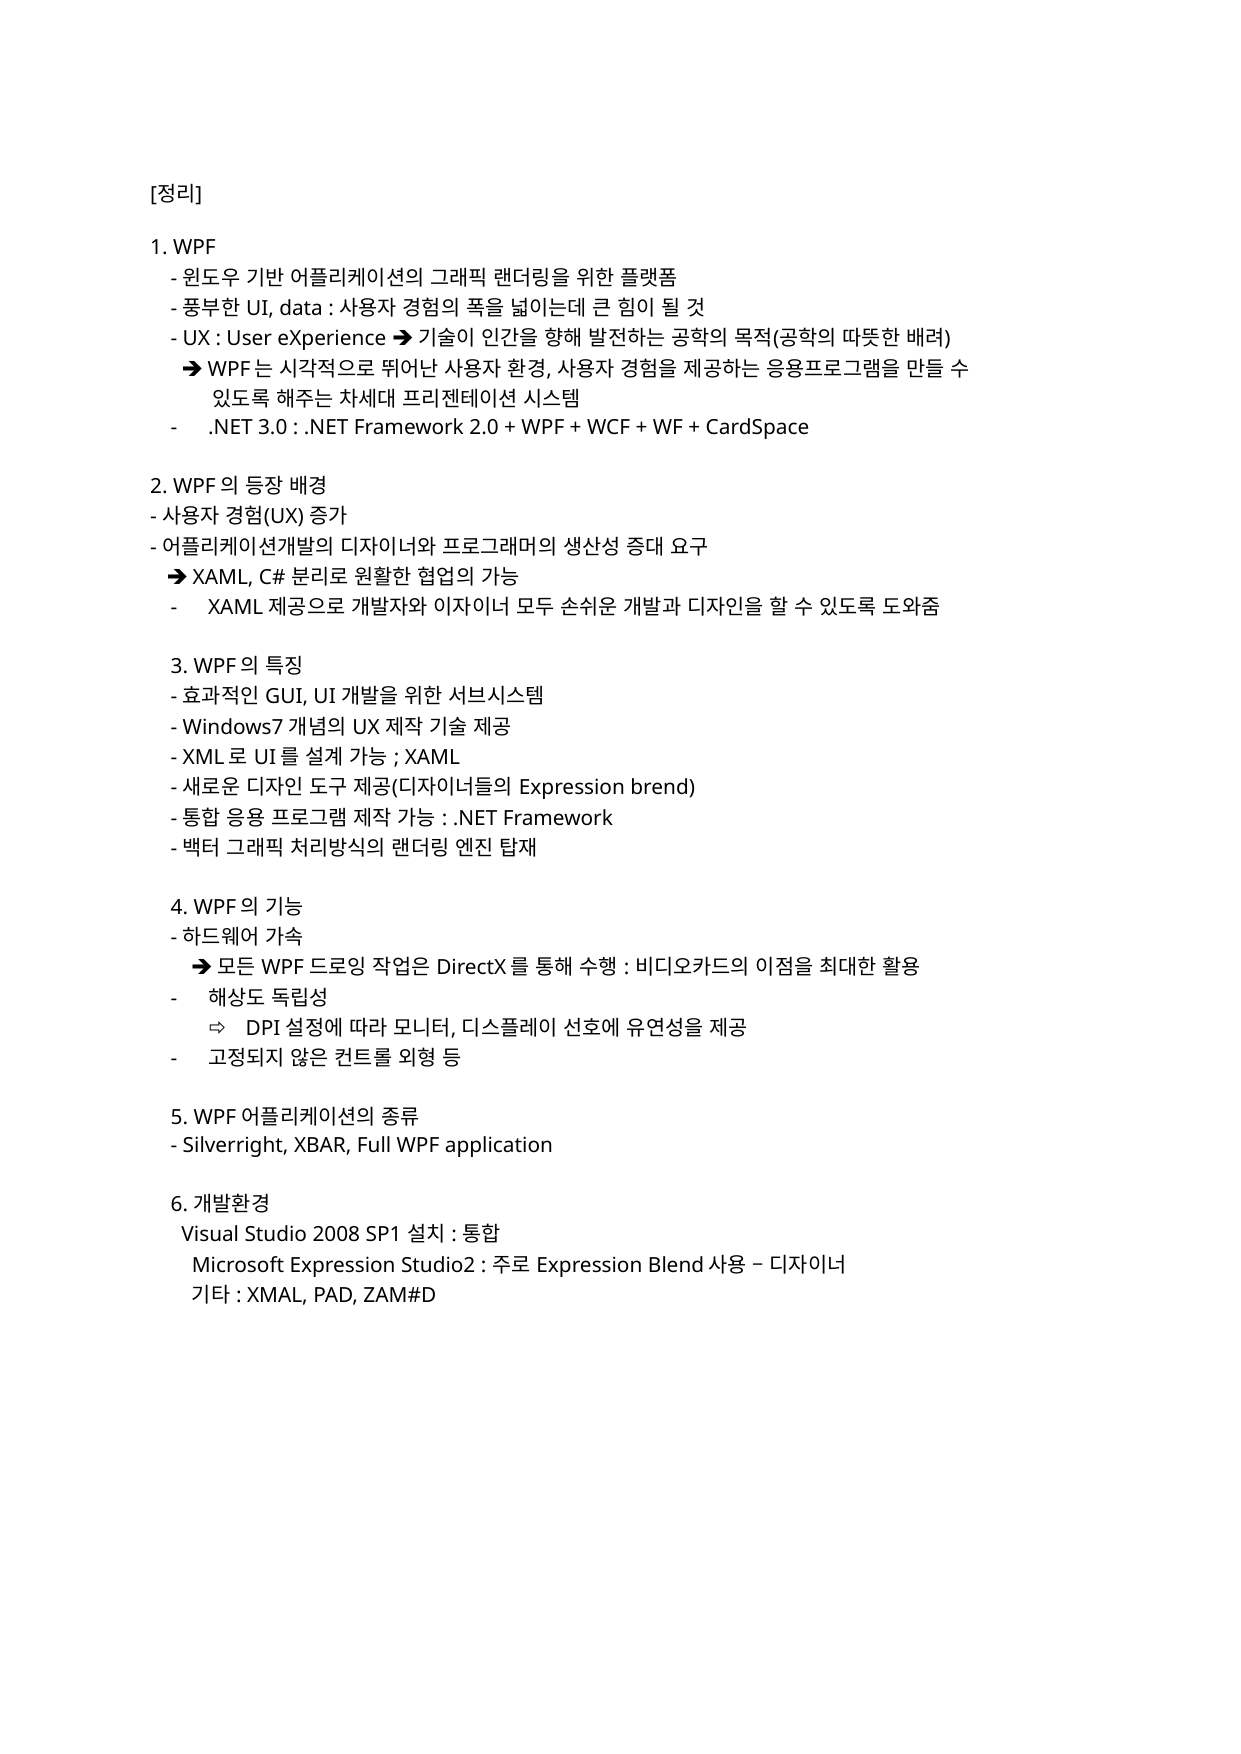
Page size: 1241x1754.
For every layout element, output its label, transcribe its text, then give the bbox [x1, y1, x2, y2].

text 3. WPF의 특징 [170, 649, 1090, 679]
text [정리] [150, 177, 1090, 207]
text Visual Studio 2008 SP1 설치 : 통합 [150, 1218, 1090, 1248]
text XAML, C# 분리로 원활한 협업의 가능 [150, 560, 1090, 591]
text - XML로 UI를 설계 가능 ; XAML [170, 740, 1090, 771]
text 5. WPF 어플리케이션의 종류 [170, 1100, 1090, 1131]
list 고정되지 않은 컨트롤 외형 등 [170, 1041, 1090, 1072]
text - 윈도우 기반 어플리케이션의 그래픽 랜더링을 위한 플랫폼 [150, 261, 1090, 291]
text 1. WPF [150, 232, 1090, 261]
text - 백터 그래픽 처리방식의 랜더링 엔진 탑재 [170, 831, 1090, 861]
text Microsoft Expression Studio2 : 주로 Expression Blend사용 – 디자이너 [150, 1248, 1090, 1278]
text - Windows7 개념의 UX 제작 기술 제공 [170, 710, 1090, 740]
text - 사용자 경험(UX) 증가 [150, 499, 1090, 530]
text - 통합 응용 프로그램 제작 가능 : .NET Framework [170, 801, 1090, 831]
text 4. WPF의 기능 [170, 890, 1090, 920]
text - 새로운 디자인 도구 제공(디자이너들의 Expression brend) [170, 771, 1090, 801]
text 모든 WPF 드로잉 작업은 DirectX를 통해 수행 : 비디오카드의 이점을 최대한 활용 [170, 951, 1090, 981]
text - UX : User eXperience 기술이 인간을 향해 발전하는 공학의 목적(공학의 따뜻한 배려) [150, 322, 1090, 352]
text 2. WPF의 등장 배경 [150, 469, 1090, 499]
text WPF는 시각적으로 뛰어난 사용자 환경, 사용자 경험을 제공하는 응용프로그램을 만들 수 [150, 352, 1090, 382]
text - 어플리케이션개발의 디자이너와 프로그래머의 생산성 증대 요구 [150, 530, 1090, 560]
text 6. 개발환경 [150, 1187, 1090, 1218]
text 기타 : XMAL, PAD, ZAM#D [150, 1278, 1090, 1309]
text - 효과적인 GUI, UI 개발을 위한 서브시스템 [170, 679, 1090, 710]
text - Silverright, XBAR, Full WPF application [150, 1131, 1090, 1159]
list XAML 제공으로 개발자와 이자이너 모두 손쉬운 개발과 디자인을 할 수 있도록 도와줌 [170, 591, 1090, 621]
list .NET 3.0 : .NET Framework 2.0 + WPF + WCF + WF + CardSpace [170, 412, 1090, 441]
list DPI 설정에 따라 모니터, 디스플레이 선호에 유연성을 제공 [208, 1011, 1090, 1041]
list 해상도 독립성 [170, 981, 1090, 1011]
text 있도록 해주는 차세대 프리젠테이션 시스템 [150, 382, 1090, 412]
text - 하드웨어 가속 [170, 920, 1090, 951]
text - 풍부한 UI, data : 사용자 경험의 폭을 넓이는데 큰 힘이 될 것 [150, 291, 1090, 322]
